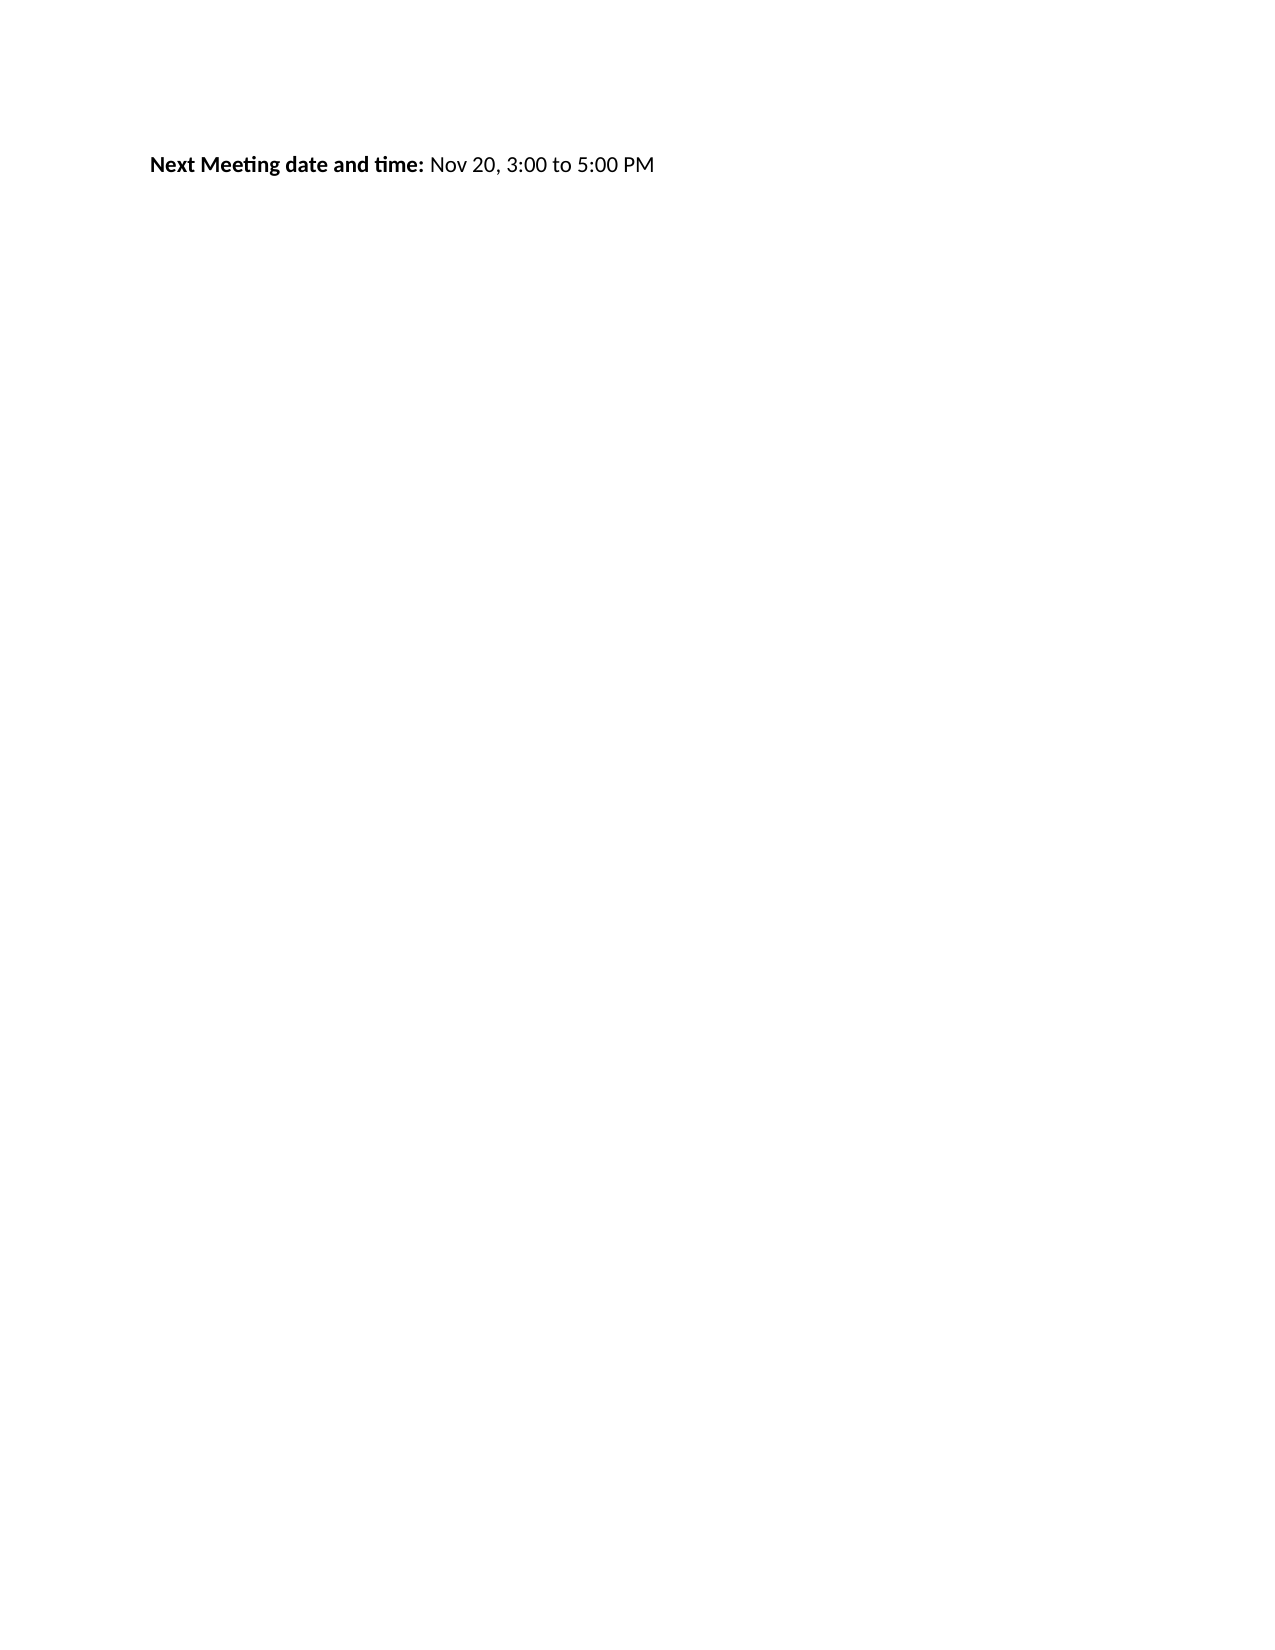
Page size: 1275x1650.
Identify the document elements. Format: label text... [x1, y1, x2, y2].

text Next Meeting date and time: Nov 20, 3:00 to 5:00 PM [150, 150, 1125, 178]
